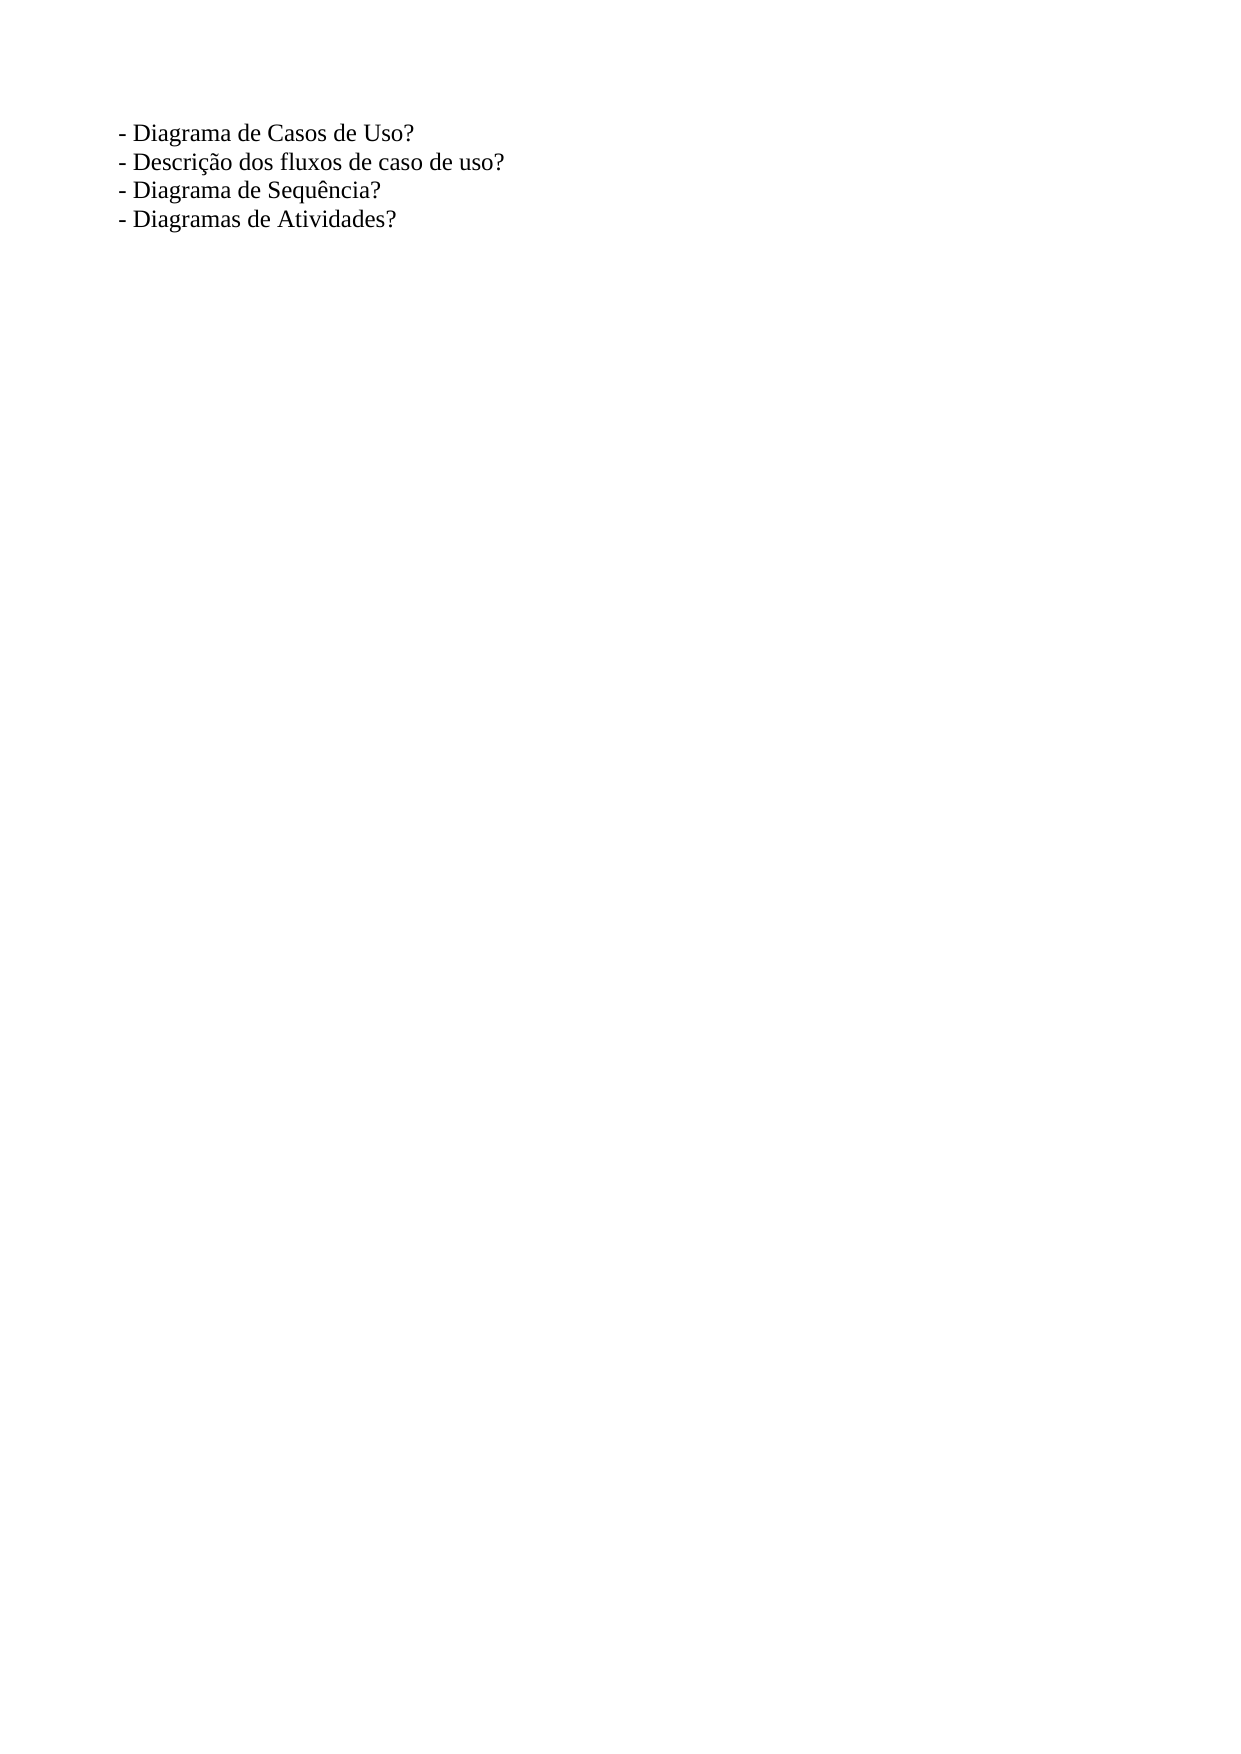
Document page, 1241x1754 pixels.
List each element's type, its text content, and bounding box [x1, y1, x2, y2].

text - Diagrama de Casos de Uso? [118, 118, 1122, 147]
text - Diagrama de Sequência? [118, 176, 1122, 204]
text - Diagramas de Atividades? [118, 204, 1122, 233]
text - Descrição dos fluxos de caso de uso? [118, 147, 1122, 176]
